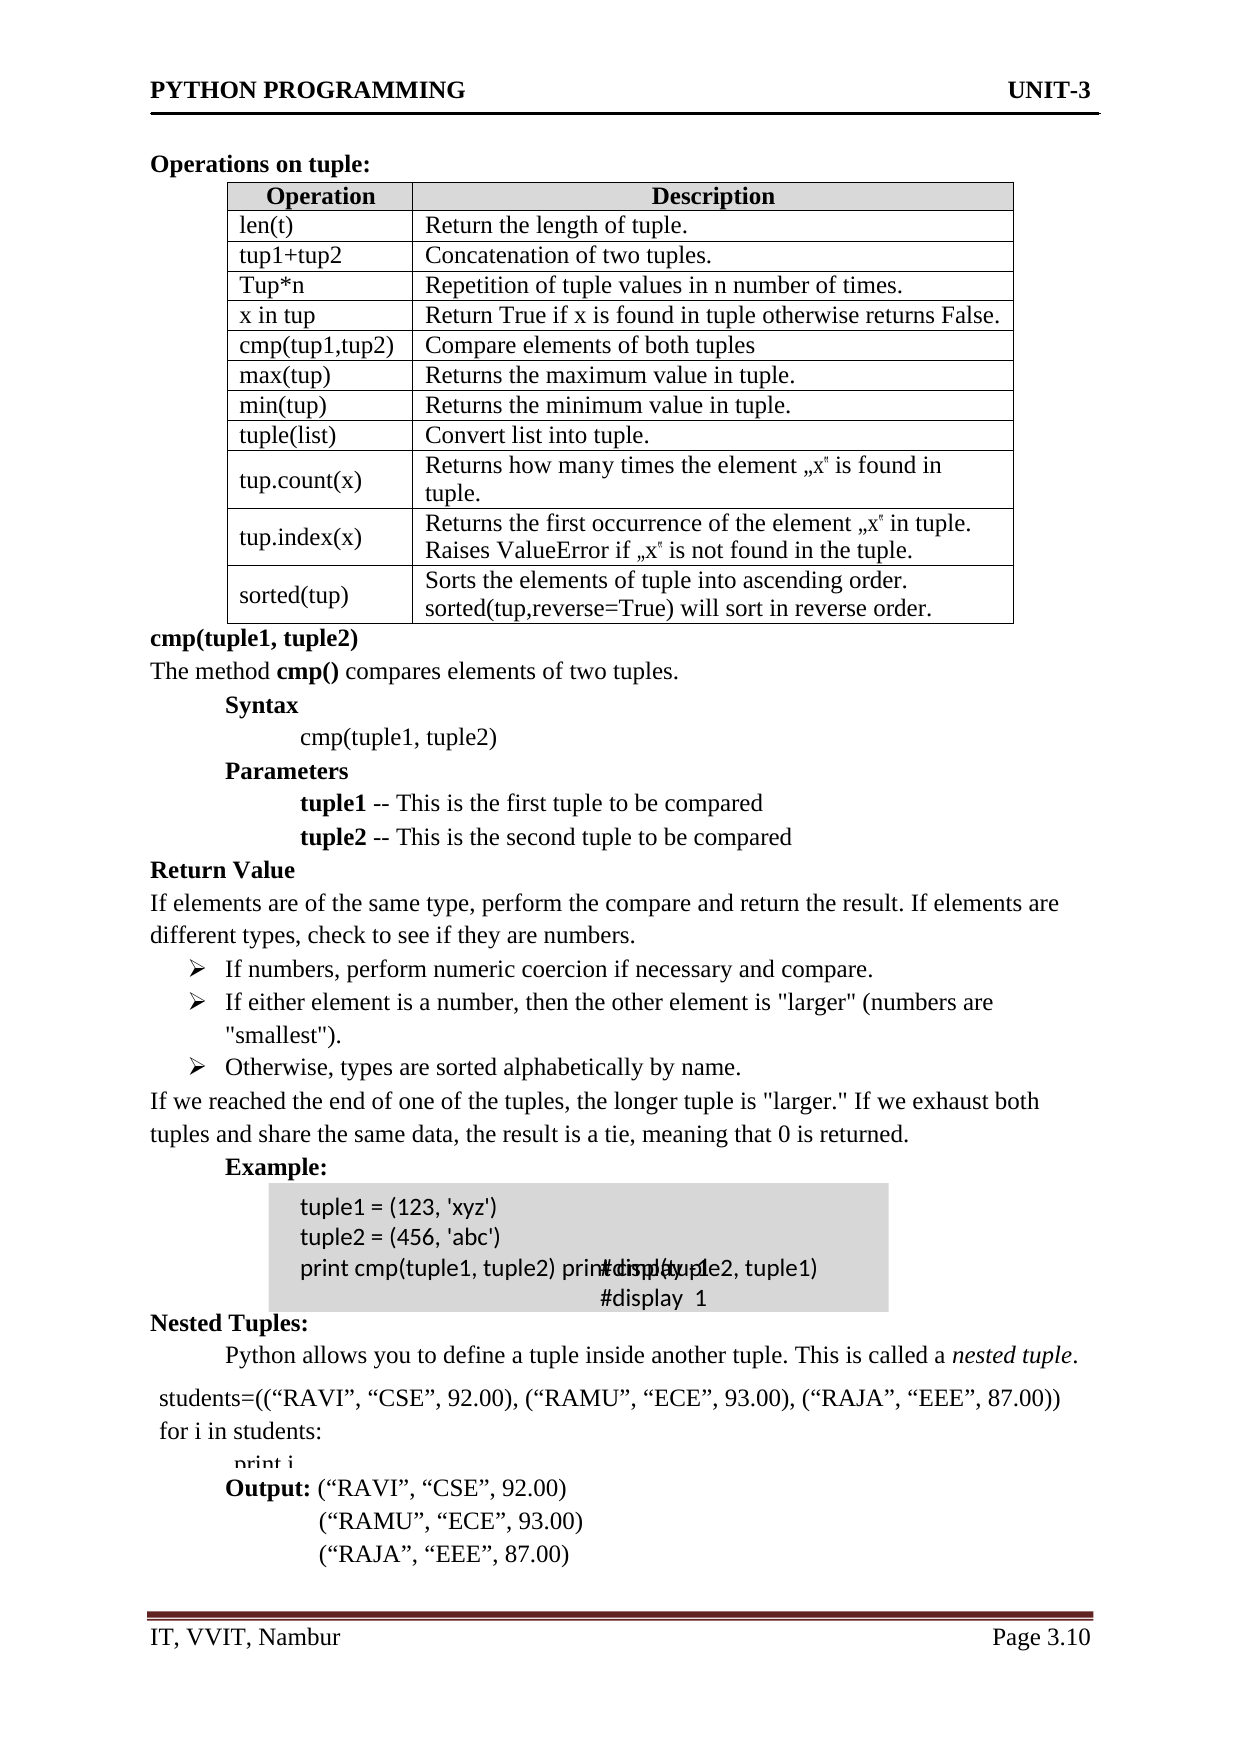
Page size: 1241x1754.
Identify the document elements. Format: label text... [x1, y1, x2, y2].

subtitle Operations on tuple: [150, 149, 1144, 177]
text tuple1 -- This is the first tuple to be compared [300, 788, 1144, 817]
text (“RAMU”, “ECE”, 93.00) [319, 1506, 1144, 1535]
subtitle Return Value [150, 855, 1144, 884]
table_cell len(t) [228, 211, 412, 241]
table_cell Tup*n [228, 272, 412, 300]
text If we reached the end of one of the tuples, the longer tuple is "larger." If we exhaust both tuples and share the same data, the result is a tie, meaning that 0 is returned. [150, 1086, 1092, 1148]
text If elements are of the same type, perform the compare and return the result. If elements are different types, check to see if they are numbers. [150, 888, 1092, 949]
table_cell tup.count(x) [228, 451, 412, 508]
subtitle Syntax [225, 690, 1144, 718]
table_cell cmp(tup1,tup2) [228, 331, 412, 360]
table_cell tup1+tup2 [228, 242, 412, 271]
table_cell Return the length of tuple. [413, 211, 1013, 241]
table_cell Compare elements of both tuples [413, 331, 1013, 360]
text cmp(tuple1, tuple2) [300, 722, 1144, 751]
table_cell tuple(list) [228, 421, 412, 450]
table_cell Concatenation of two tuples. [413, 242, 1013, 271]
list If numbers, perform numeric coercion if necessary and compare. [187, 954, 1144, 982]
text cmp(tuple1, tuple2) [150, 623, 1144, 652]
text The method cmp() compares elements of two tuples. [150, 656, 1144, 685]
table_cell Return True if x is found in tuple otherwise returns False. [413, 301, 1013, 330]
table_cell max(tup) [228, 361, 412, 390]
table_cell min(tup) [228, 391, 412, 420]
table_cell Returns the minimum value in tuple. [413, 391, 1013, 420]
text Nested Tuples: [150, 1308, 1144, 1337]
text (“RAJA”, “EEE”, 87.00) [319, 1539, 1144, 1568]
table_cell x in tup [228, 301, 412, 330]
table_cell Repetition of tuple values in n number of times. [413, 272, 1013, 300]
subtitle Example: [225, 1152, 1144, 1181]
table_cell Returns the maximum value in tuple. [413, 361, 1013, 390]
table_cell Returns the first occurrence of the element „x‟ in tuple. Raises ValueError if „x‟ is not found in the tuple. [413, 509, 1013, 565]
table_header Description [413, 183, 1013, 210]
table_cell Sorts the elements of tuple into ascending order. sorted(tup,reverse=True) will sort in reverse order. [413, 566, 1013, 622]
table_header Operation [228, 183, 412, 210]
table_cell tup.index(x) [228, 509, 412, 565]
text Output: (“RAVI”, “CSE”, 92.00) [225, 1473, 1144, 1502]
text Python allows you to define a tuple inside another tuple. This is called a nested tuple. [225, 1341, 1144, 1369]
table_cell sorted(tup) [228, 566, 412, 622]
table_cell Returns how many times the element „x‟ is found in tuple. [413, 451, 1013, 508]
list Otherwise, types are sorted alphabetically by name. [187, 1053, 1144, 1081]
text tuple2 -- This is the second tuple to be compared [300, 822, 1144, 850]
list If either element is a number, then the other element is "larger" (numbers are "smallest"). [187, 987, 1090, 1048]
subtitle Parameters [225, 756, 1144, 784]
table_cell Convert list into tuple. [413, 421, 1013, 450]
